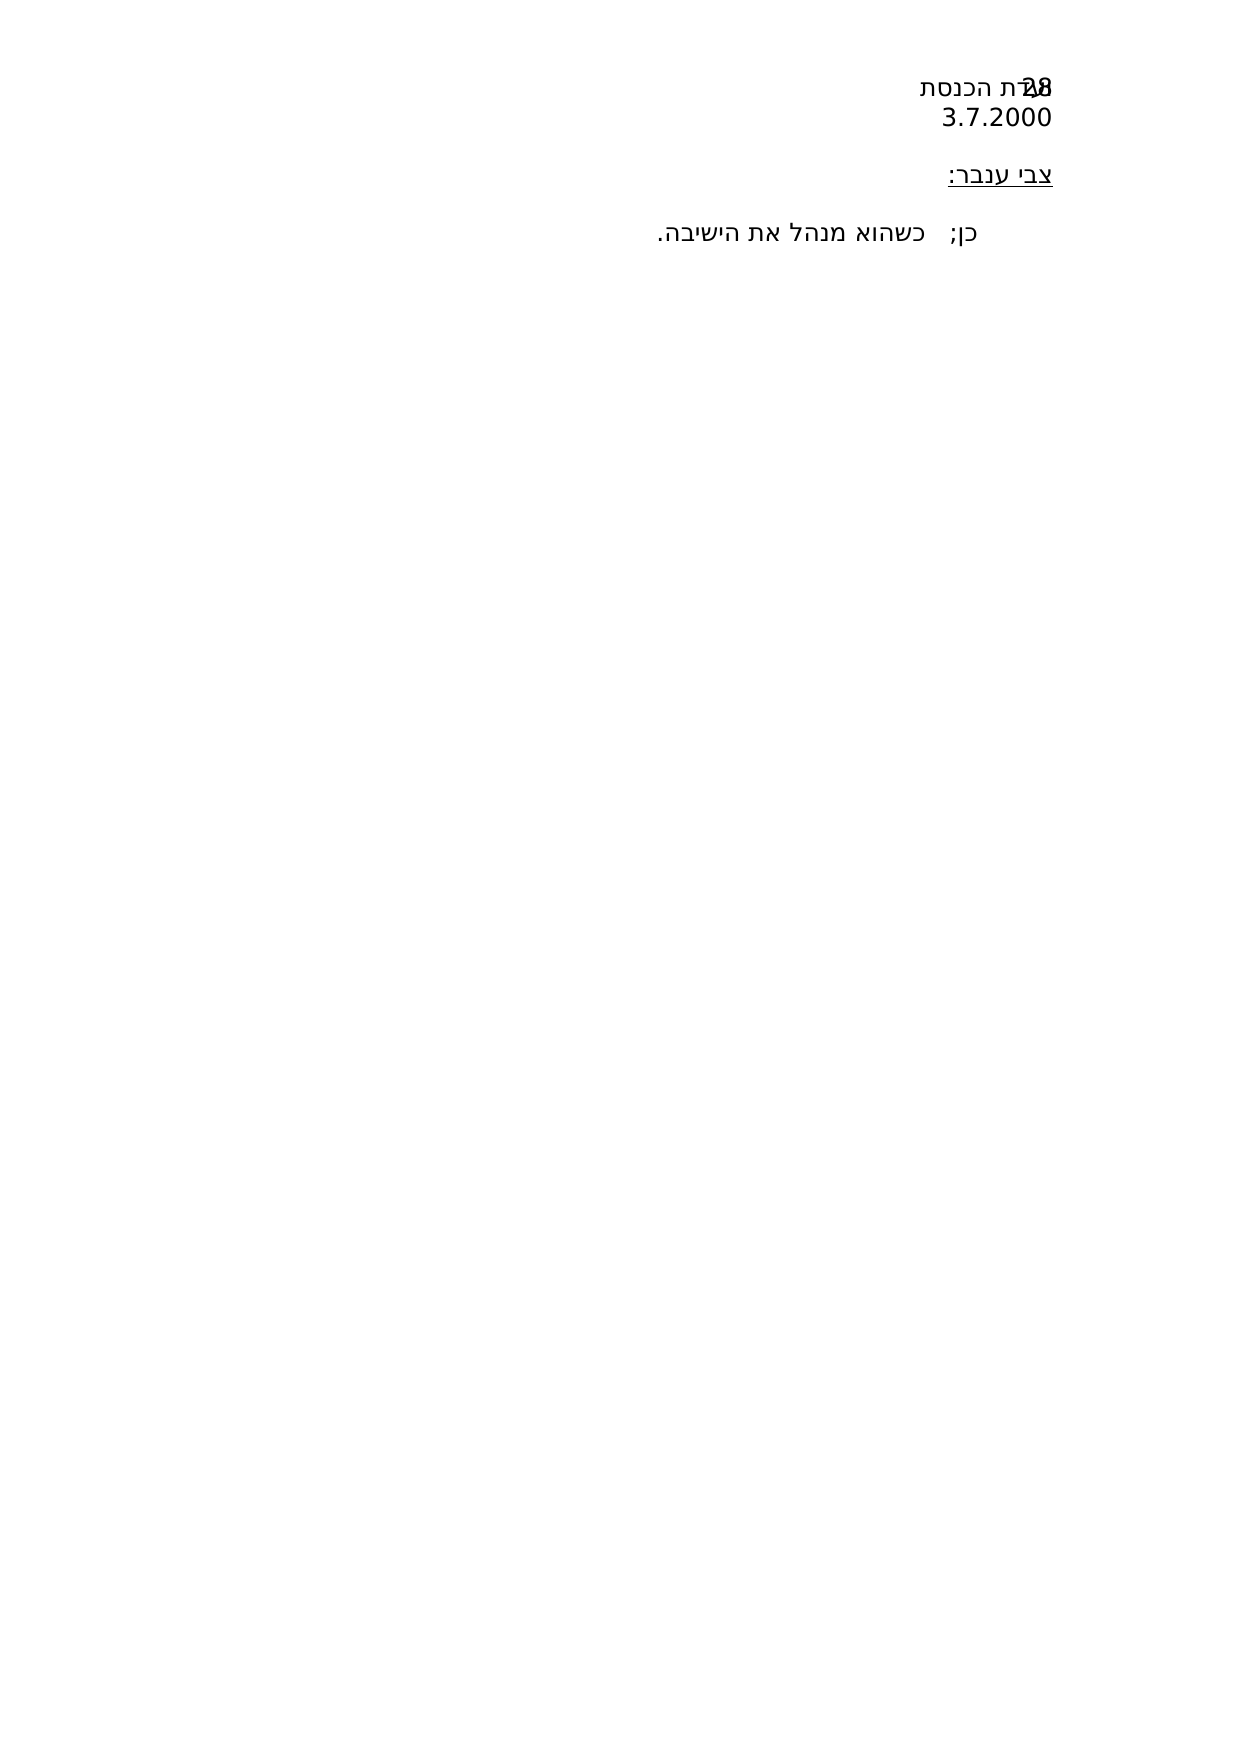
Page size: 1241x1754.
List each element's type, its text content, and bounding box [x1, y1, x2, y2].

text צבי ענבר: [187, 161, 1053, 190]
text כן; כשהוא מנהל את הישיבה. [187, 218, 1053, 248]
